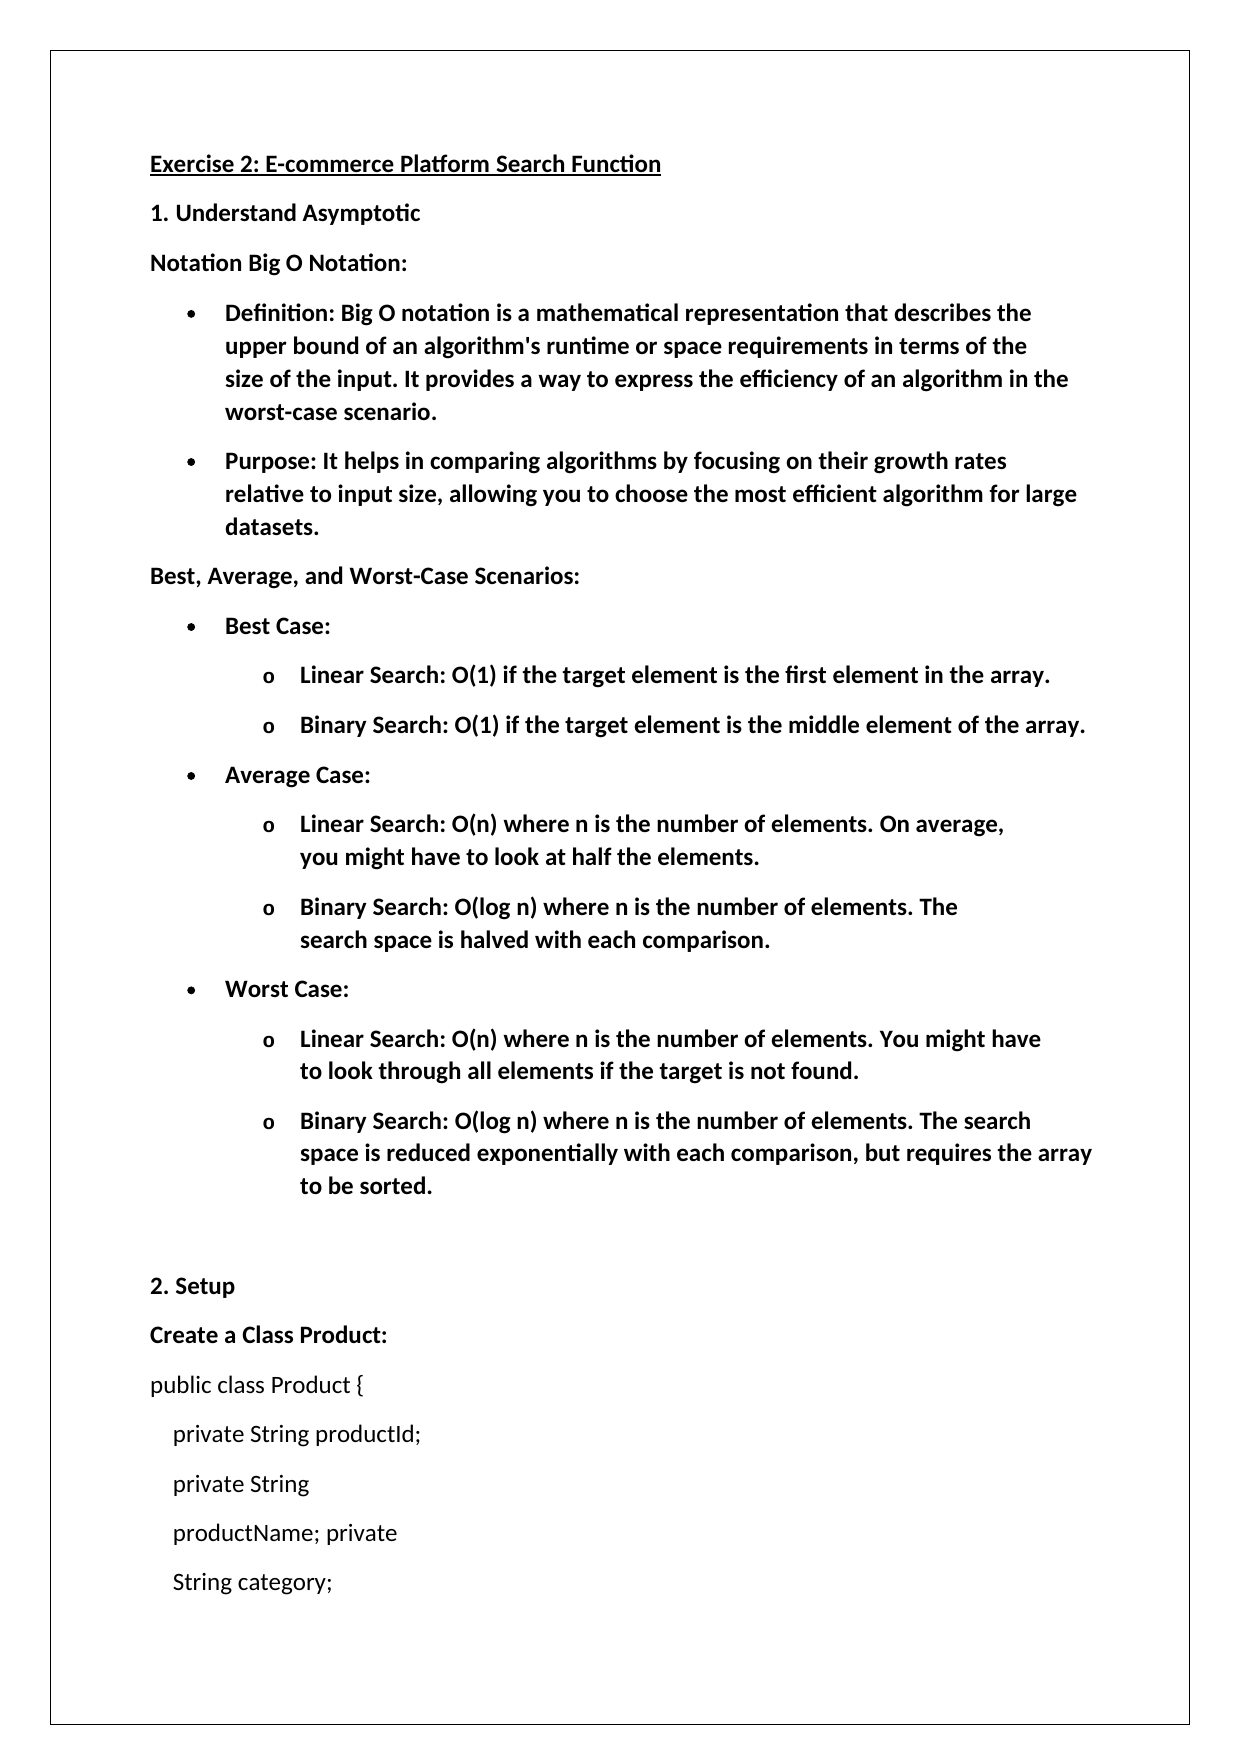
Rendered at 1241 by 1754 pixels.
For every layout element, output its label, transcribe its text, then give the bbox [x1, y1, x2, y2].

list Binary Search: O(log n) where n is the number of elements. The search space is halved with each comparison. [262, 891, 1029, 954]
list Best Case: [187, 610, 1101, 641]
text private String productId; [173, 1419, 1101, 1449]
text private String productName; private String category; [173, 1468, 462, 1597]
text worst-case scenario. [225, 396, 1101, 426]
list Average Case: [187, 759, 1101, 789]
list Purpose: It helps in comparing algorithms by focusing on their growth rates relative to input size, allowing you to choose the most efficient algorithm for large datasets. [187, 445, 1089, 541]
list Linear Search: O(n) where n is the number of elements. You might have to look through all elements if the target is not found. [262, 1023, 1065, 1086]
text public class Product { [150, 1369, 1101, 1400]
list Setup [150, 1270, 1101, 1300]
list Understand Asymptotic Notation Big O Notation: [150, 197, 517, 278]
text Best, Average, and Worst-Case Scenarios: [150, 561, 1101, 591]
list Linear Search: O(1) if the target element is the first element in the array. [262, 660, 1101, 690]
list Linear Search: O(n) where n is the number of elements. On average, you might have to look at half the elements. [262, 808, 1046, 872]
list Definition: Big O notation is a mathematical representation that describes the upper bound of an algorithm's runtime or space requirements in terms of the size of the input. It provides a way to express the efficiency of an algorithm in the [187, 297, 1069, 393]
text Create a Class Product: [150, 1319, 1101, 1350]
text space is reduced exponentially with each comparison, but requires the array to be sorted. [300, 1138, 1101, 1201]
text Exercise 2: E-commerce Platform Search Function [150, 148, 1101, 178]
list Worst Case: [187, 973, 1101, 1004]
list Binary Search: O(1) if the target element is the middle element of the array. [262, 709, 1101, 740]
list Binary Search: O(log n) where n is the number of elements. The search [262, 1105, 1101, 1135]
